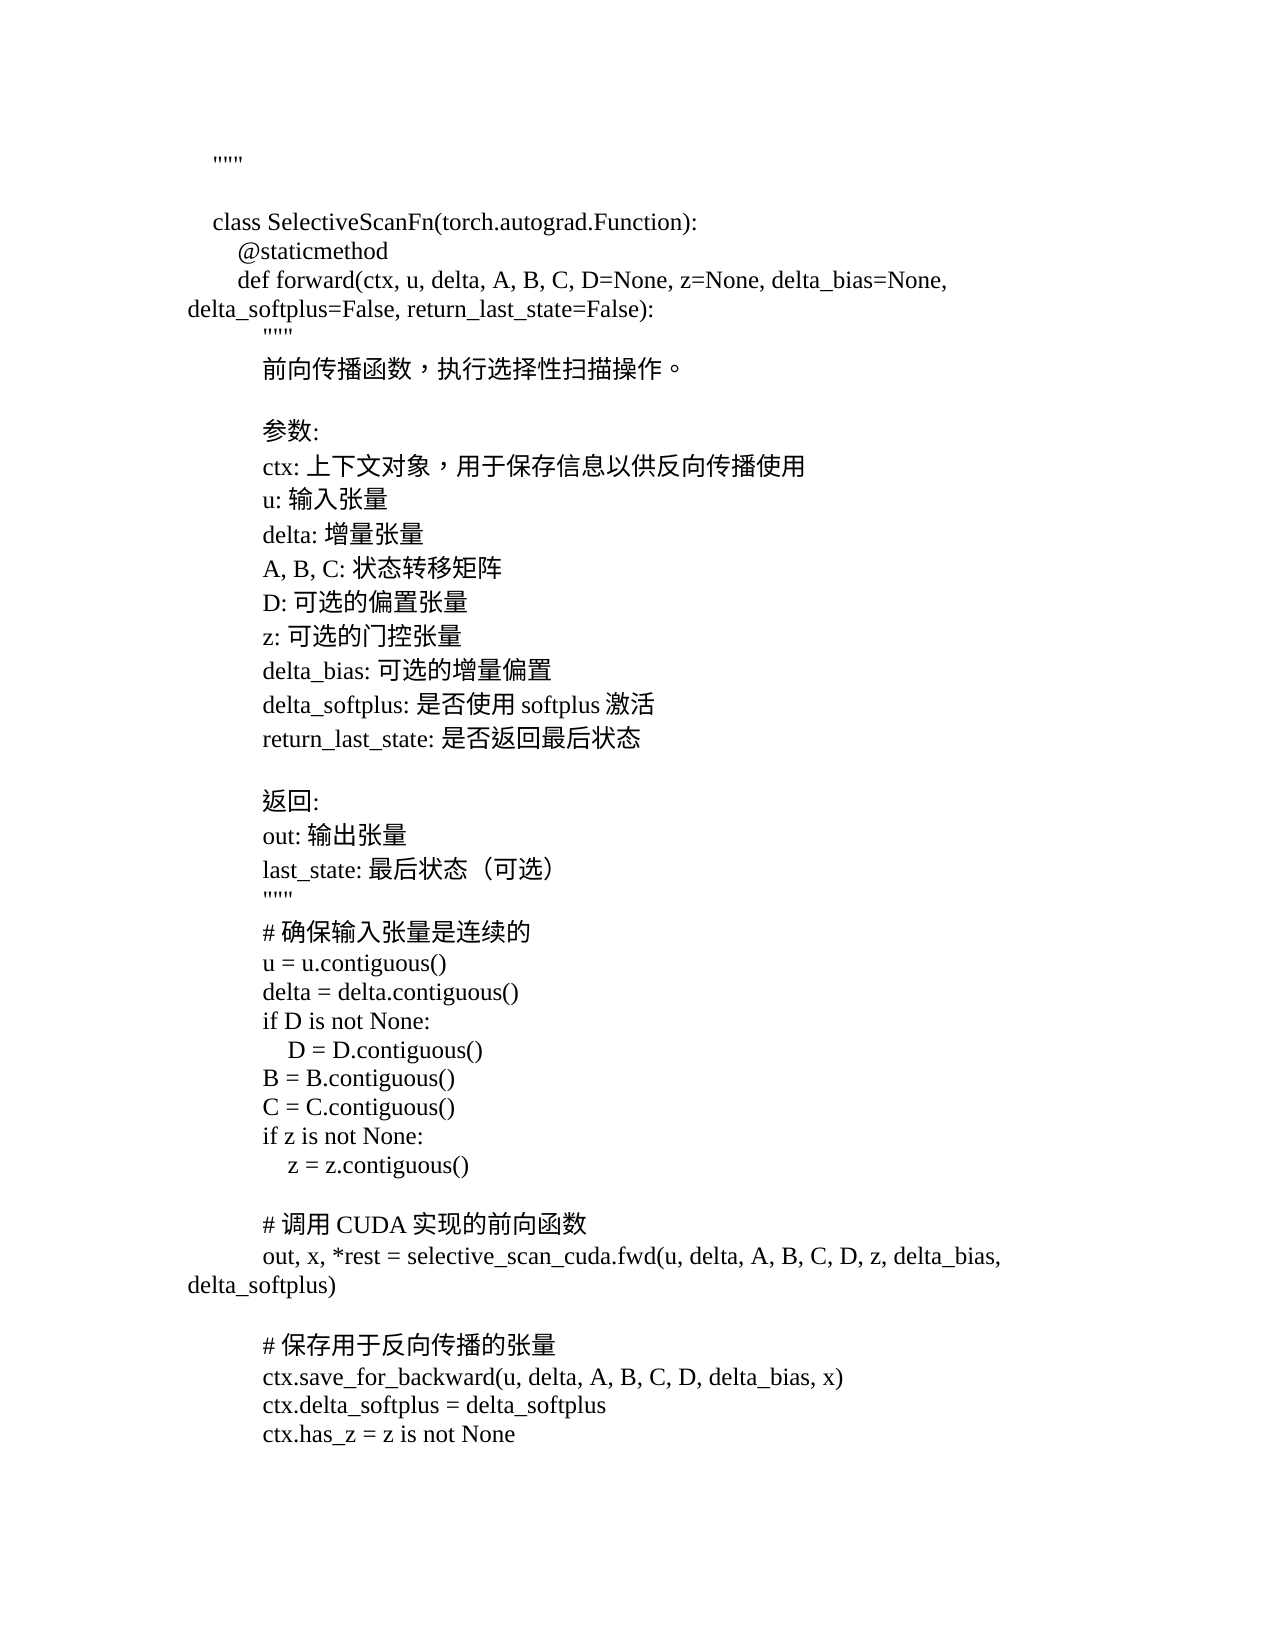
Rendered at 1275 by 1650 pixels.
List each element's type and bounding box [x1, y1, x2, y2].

text [187, 150, 1087, 1477]
